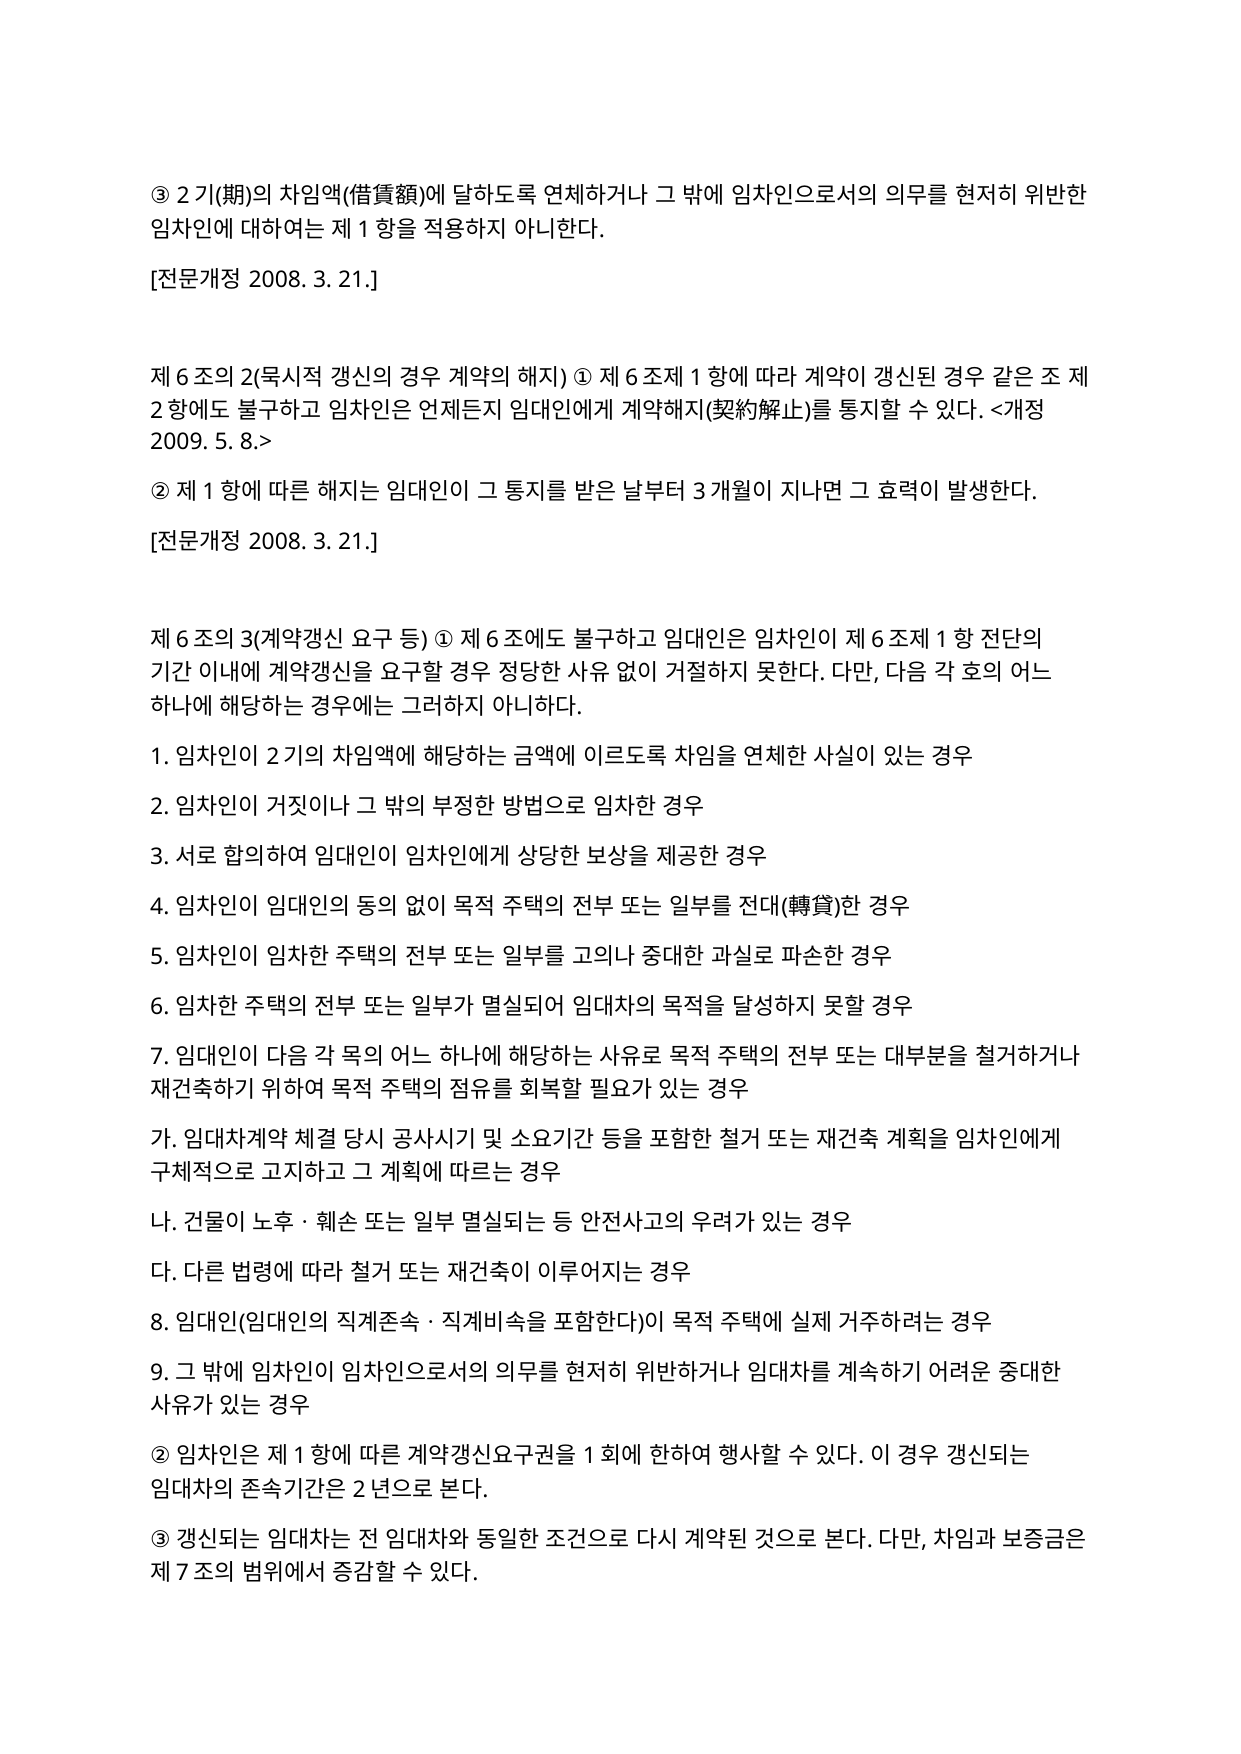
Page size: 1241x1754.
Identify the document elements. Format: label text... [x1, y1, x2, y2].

text 제6조의3(계약갱신 요구 등) ① 제6조에도 불구하고 임대인은 임차인이 제6조제1항 전단의 기간 이내에 계약갱신을 요구할 경우 정당한 사유 없이 거절하지 못한다. 다만, 다음 각 호의 어느 하나에 해당하는 경우에는 그러하지 아니하다. [150, 621, 1090, 721]
text 8. 임대인(임대인의 직계존속ㆍ직계비속을 포함한다)이 목적 주택에 실제 거주하려는 경우 [150, 1304, 1090, 1337]
text 가. 임대차계약 체결 당시 공사시기 및 소요기간 등을 포함한 철거 또는 재건축 계획을 임차인에게 구체적으로 고지하고 그 계획에 따르는 경우 [150, 1121, 1090, 1187]
text 1. 임차인이 2기의 차임액에 해당하는 금액에 이르도록 차임을 연체한 사실이 있는 경우 [150, 738, 1090, 771]
text ② 임차인은 제1항에 따른 계약갱신요구권을 1회에 한하여 행사할 수 있다. 이 경우 갱신되는 임대차의 존속기간은 2년으로 본다. [150, 1437, 1090, 1504]
text 제6조의2(묵시적 갱신의 경우 계약의 해지) ① 제6조제1항에 따라 계약이 갱신된 경우 같은 조 제2항에도 불구하고 임차인은 언제든지 임대인에게 계약해지(契約解止)를 통지할 수 있다. <개정 2009. 5. 8.> [150, 358, 1090, 456]
text 6. 임차한 주택의 전부 또는 일부가 멸실되어 임대차의 목적을 달성하지 못할 경우 [150, 988, 1090, 1021]
text ③ 2기(期)의 차임액(借賃額)에 달하도록 연체하거나 그 밖에 임차인으로서의 의무를 현저히 위반한 임차인에 대하여는 제1항을 적용하지 아니한다. [150, 177, 1090, 244]
text 4. 임차인이 임대인의 동의 없이 목적 주택의 전부 또는 일부를 전대(轉貸)한 경우 [150, 888, 1090, 921]
text 5. 임차인이 임차한 주택의 전부 또는 일부를 고의나 중대한 과실로 파손한 경우 [150, 938, 1090, 971]
text 다. 다른 법령에 따라 철거 또는 재건축이 이루어지는 경우 [150, 1254, 1090, 1287]
text 나. 건물이 노후ㆍ훼손 또는 일부 멸실되는 등 안전사고의 우려가 있는 경우 [150, 1204, 1090, 1237]
text ② 제1항에 따른 해지는 임대인이 그 통지를 받은 날부터 3개월이 지나면 그 효력이 발생한다. [150, 473, 1090, 506]
text [전문개정 2008. 3. 21.] [150, 261, 1090, 294]
text 3. 서로 합의하여 임대인이 임차인에게 상당한 보상을 제공한 경우 [150, 838, 1090, 871]
text ③ 갱신되는 임대차는 전 임대차와 동일한 조건으로 다시 계약된 것으로 본다. 다만, 차임과 보증금은 제7조의 범위에서 증감할 수 있다. [150, 1521, 1090, 1587]
text 7. 임대인이 다음 각 목의 어느 하나에 해당하는 사유로 목적 주택의 전부 또는 대부분을 철거하거나 재건축하기 위하여 목적 주택의 점유를 회복할 필요가 있는 경우 [150, 1038, 1090, 1104]
text 2. 임차인이 거짓이나 그 밖의 부정한 방법으로 임차한 경우 [150, 788, 1090, 821]
text [전문개정 2008. 3. 21.] [150, 523, 1090, 556]
text 9. 그 밖에 임차인이 임차인으로서의 의무를 현저히 위반하거나 임대차를 계속하기 어려운 중대한 사유가 있는 경우 [150, 1354, 1090, 1421]
